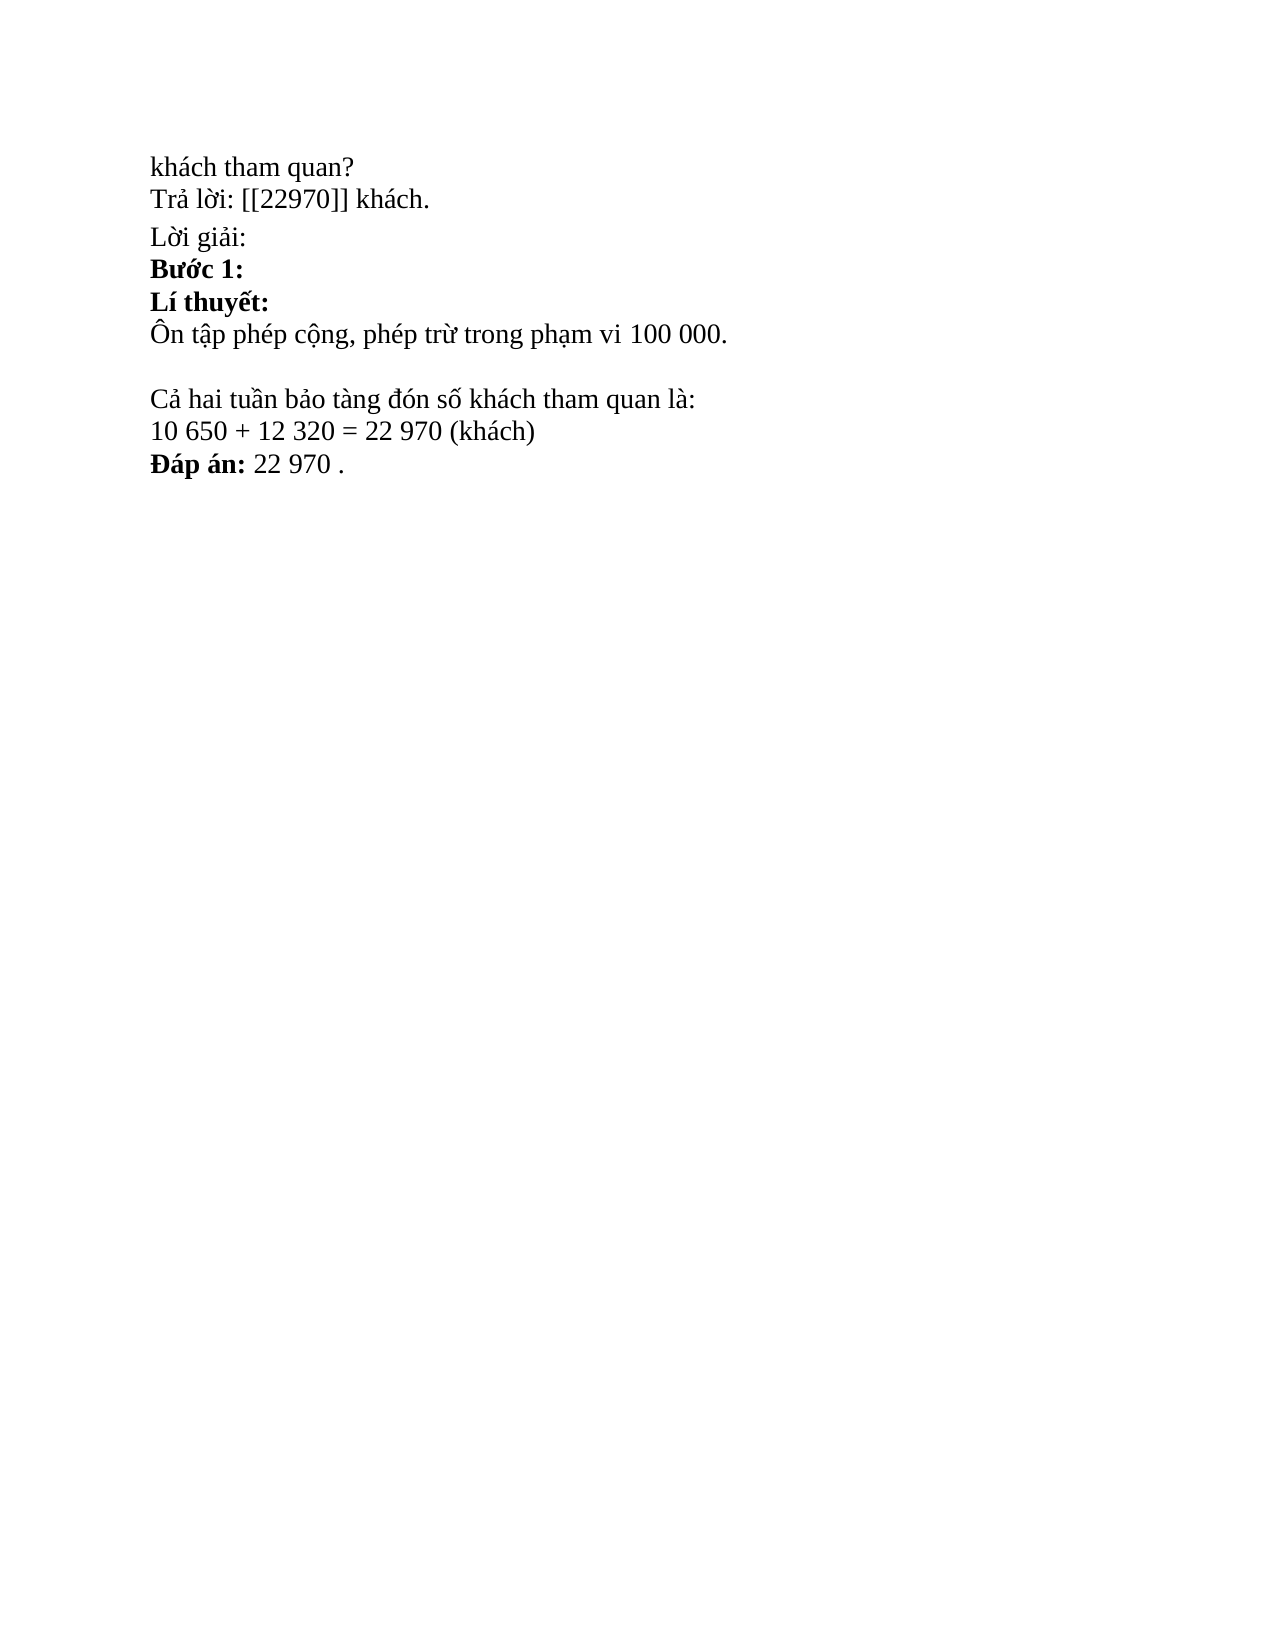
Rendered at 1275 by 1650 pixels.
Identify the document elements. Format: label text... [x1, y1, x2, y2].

text Bước 1: [150, 252, 1125, 285]
text Lí thuyết: Ôn tập phép cộng, phép trừ trong phạm vi 100 000. Cả hai tuần bảo tàng đón số khách tham quan là: 10 650 + 12 320 = 22 970 (khách) Đáp án: 22 970 . [150, 285, 1125, 479]
text Lời giải: [150, 220, 1125, 252]
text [150, 150, 1125, 215]
